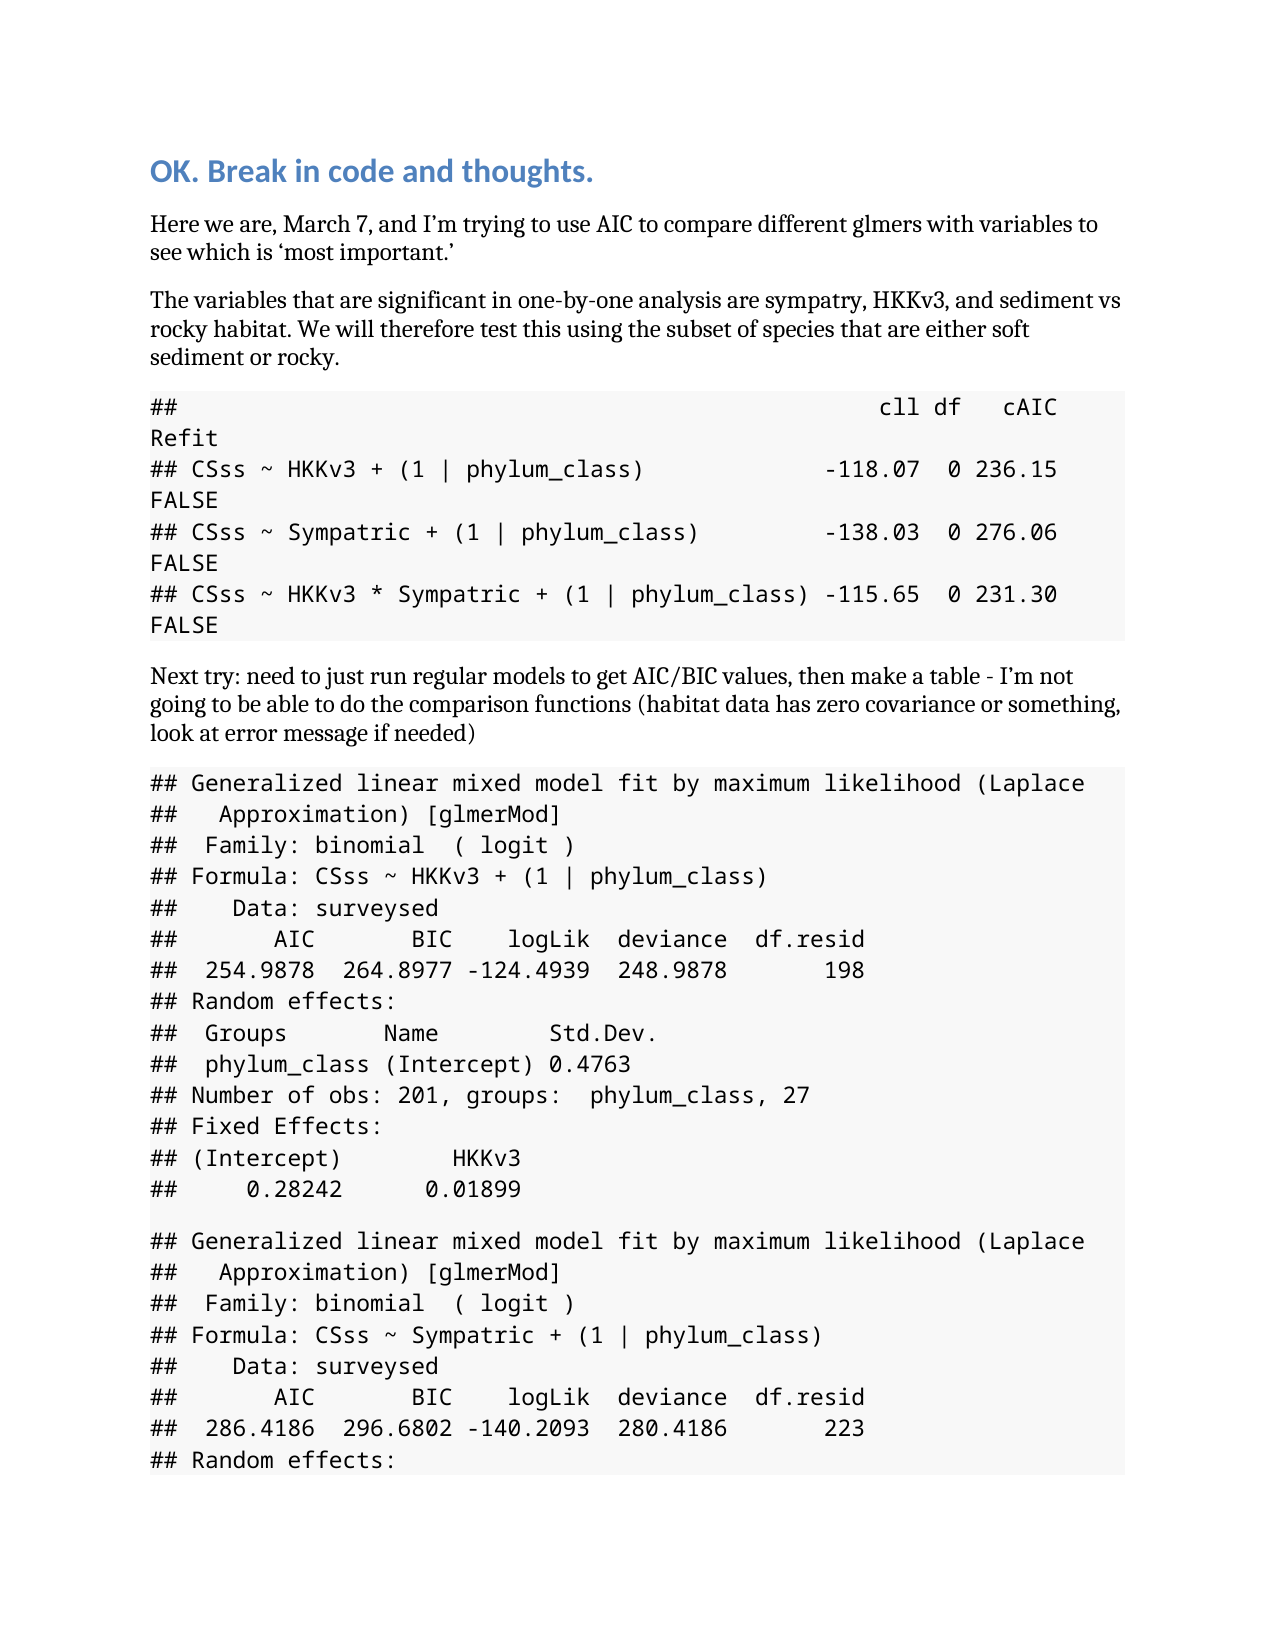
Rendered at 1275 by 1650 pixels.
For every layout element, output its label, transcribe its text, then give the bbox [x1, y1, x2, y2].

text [150, 1225, 1125, 1475]
text ## cll df cAIC Refit ## CSss ~ HKKv3 + (1 | phylum_class) -118.07 0 236.15 FALSE ## CSss ~ Sympatric + (1 | phylum_class) -138.03 0 276.06 FALSE ## CSss ~ HKKv3 * Sympatric + (1 | phylum_class) -115.65 0 231.30 FALSE [150, 391, 1125, 641]
subtitle OK. Break in code and thoughts. [150, 150, 1125, 191]
text ## Generalized linear mixed model fit by maximum likelihood (Laplace ## Approximation) [glmerMod] ## Family: binomial ( logit ) ## Formula: CSss ~ HKKv3 + (1 | phylum_class) ## Data: surveysed ## AIC BIC logLik deviance df.resid ## 254.9878 264.8977 -124.4939 248.9878 198 ## Random effects: ## Groups Name Std.Dev. ## phylum_class (Intercept) 0.4763 ## Number of obs: 201, groups: phylum_class, 27 ## Fixed Effects: ## (Intercept) HKKv3 ## 0.28242 0.01899 [150, 767, 1125, 1204]
text Here we are, March 7, and I’m trying to use AIC to compare different glmers with variables to see which is ‘most important.’ [150, 209, 1125, 267]
text Next try: need to just run regular models to get AIC/BIC values, then make a table - I’m not going to be able to do the comparison functions (habitat data has zero covariance or something, look at error message if needed) [150, 662, 1125, 748]
text The variables that are significant in one-by-one analysis are sympatry, HKKv3, and sediment vs rocky habitat. We will therefore test this using the subset of species that are either soft sediment or rocky. [150, 286, 1125, 372]
